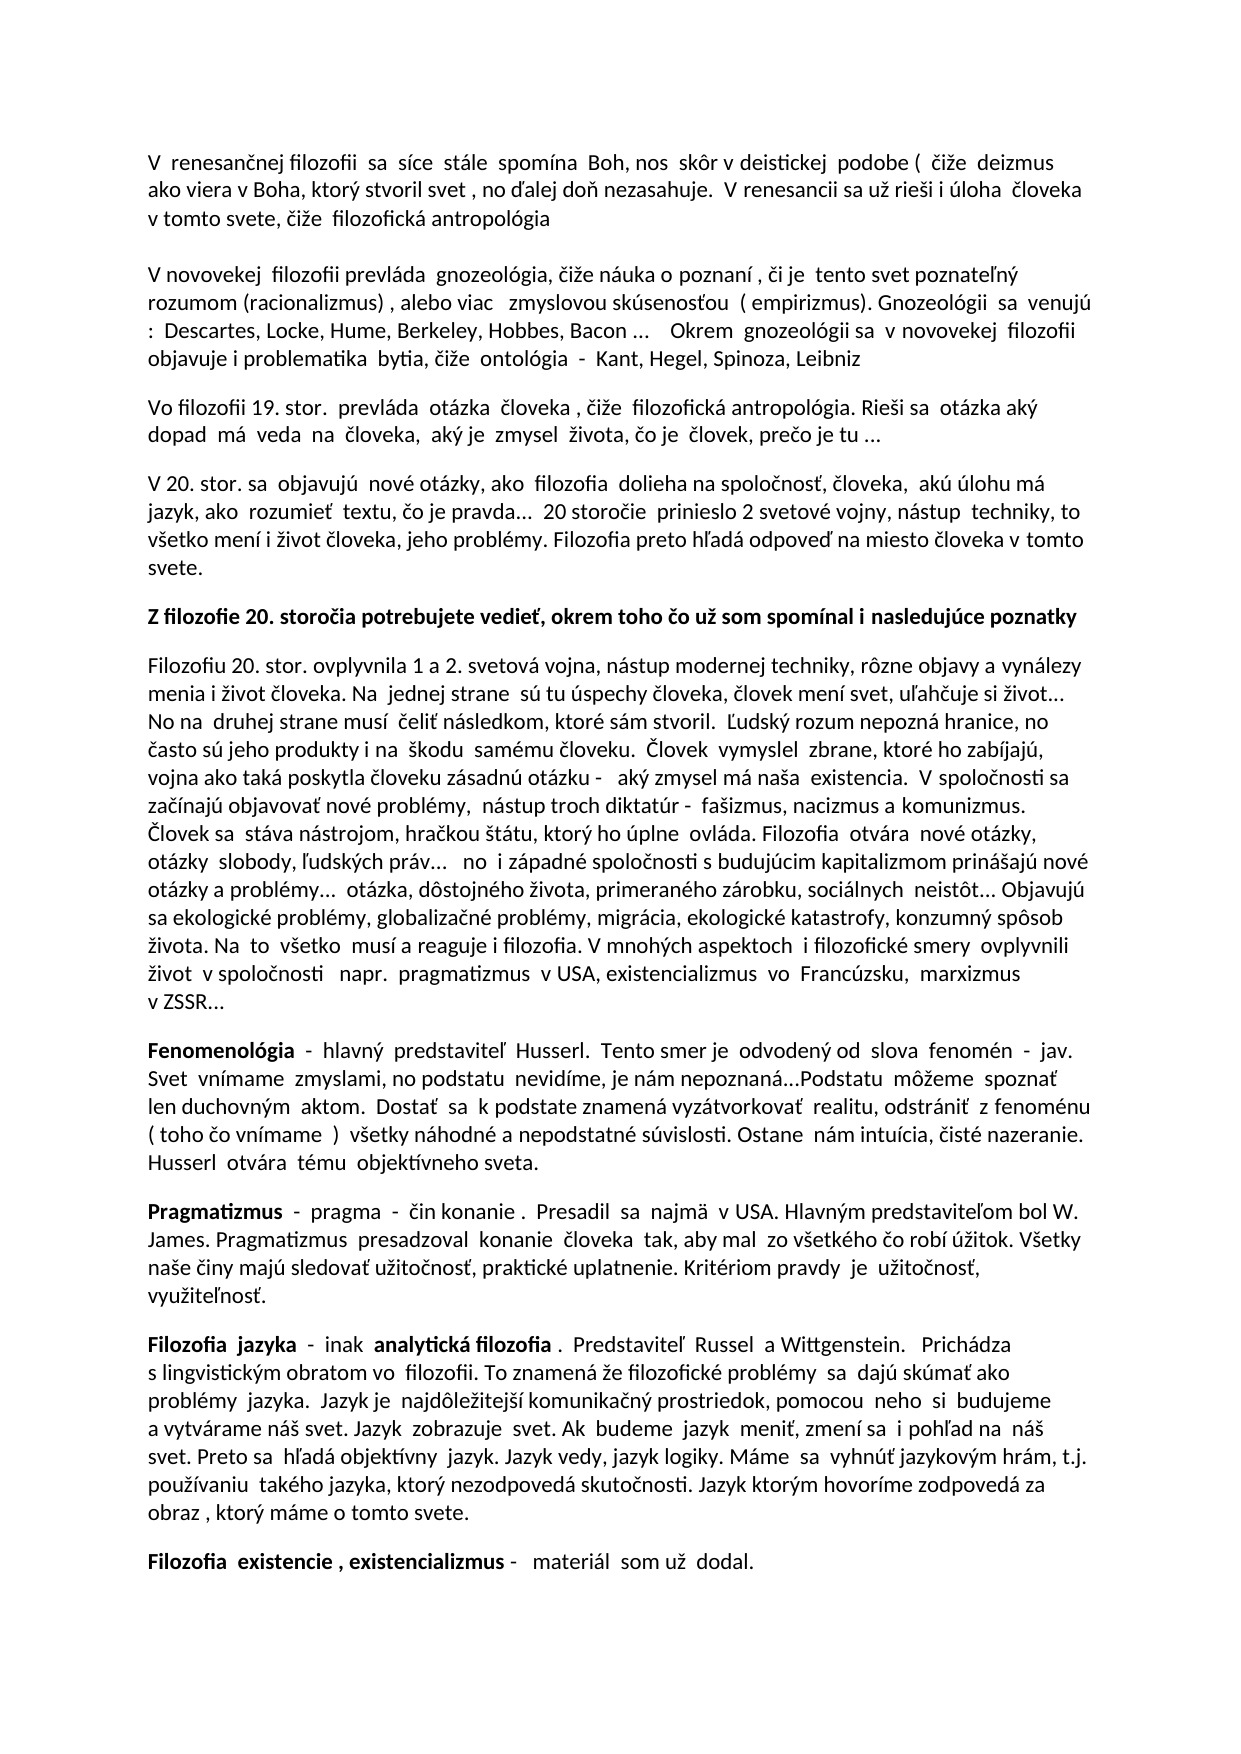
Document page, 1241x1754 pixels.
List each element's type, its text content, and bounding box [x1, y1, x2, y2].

text Filozofia jazyka - inak analytická filozofia . Predstaviteľ Russel a Wittgenstein. Prichádza s lingvistickým obratom vo filozofii. To znamená že filozofické problémy sa dajú skúmať ako problémy jazyka. Jazyk je najdôležitejší komunikačný prostriedok, pomocou neho si budujeme a vytvárame náš svet. Jazyk zobrazuje svet. Ak budeme jazyk meniť, zmení sa i pohľad na náš svet. Preto sa hľadá objektívny jazyk. Jazyk vedy, jazyk logiky. Máme sa vyhnúť jazykovým hrám, t.j. používaniu takého jazyka, ktorý nezodpovedá skutočnosti. Jazyk ktorým hovoríme zodpovedá za obraz , ktorý máme o tomto svete. [148, 1330, 1093, 1526]
text Filozofiu 20. stor. ovplyvnila 1 a 2. svetová vojna, nástup modernej techniky, rôzne objavy a vynálezy menia i život človeka. Na jednej strane sú tu úspechy človeka, človek mení svet, uľahčuje si život... No na druhej strane musí čeliť následkom, ktoré sám stvoril. Ľudský rozum nepozná hranice, no často sú jeho produkty i na škodu samému človeku. Človek vymyslel zbrane, ktoré ho zabíjajú, vojna ako taká poskytla človeku zásadnú otázku - aký zmysel má naša existencia. V spoločnosti sa začínajú objavovať nové problémy, nástup troch diktatúr - fašizmus, nacizmus a komunizmus. Človek sa stáva nástrojom, hračkou štátu, ktorý ho úplne ovláda. Filozofia otvára nové otázky, otázky slobody, ľudských práv... no i západné spoločnosti s budujúcim kapitalizmom prinášajú nové otázky a problémy... otázka, dôstojného života, primeraného zárobku, sociálnych neistôt... Objavujú sa ekologické problémy, globalizačné problémy, migrácia, ekologické katastrofy, konzumný spôsob života. Na to všetko musí a reaguje i filozofia. V mnohých aspektoch i filozofické smery ovplyvnili život v spoločnosti napr. pragmatizmus v USA, existencializmus vo Francúzsku, marxizmus v ZSSR... [148, 651, 1093, 1016]
text Vo filozofii 19. stor. prevláda otázka človeka , čiže filozofická antropológia. Rieši sa otázka aký dopad má veda na človeka, aký je zmysel života, čo je človek, prečo je tu ... [148, 393, 1093, 449]
text Pragmatizmus - pragma - čin konanie . Presadil sa najmä v USA. Hlavným predstaviteľom bol W. James. Pragmatizmus presadzoval konanie človeka tak, aby mal zo všetkého čo robí úžitok. Všetky naše činy majú sledovať užitočnosť, praktické uplatnenie. Kritériom pravdy je užitočnosť, využiteľnosť. [148, 1197, 1093, 1309]
text V 20. stor. sa objavujú nové otázky, ako filozofia dolieha na spoločnosť, človeka, akú úlohu má jazyk, ako rozumieť textu, čo je pravda... 20 storočie prinieslo 2 svetové vojny, nástup techniky, to všetko mení i život človeka, jeho problémy. Filozofia preto hľadá odpoveď na miesto človeka v tomto svete. [148, 469, 1093, 582]
text Fenomenológia - hlavný predstaviteľ Husserl. Tento smer je odvodený od slova fenomén - jav. Svet vnímame zmyslami, no podstatu nevidíme, je nám nepoznaná...Podstatu môžeme spoznať len duchovným aktom. Dostať sa k podstate znamená vyzátvorkovať realitu, odstrániť z fenoménu ( toho čo vnímame ) všetky náhodné a nepodstatné súvislosti. Ostane nám intuícia, čisté nazeranie. Husserl otvára tému objektívneho sveta. [148, 1036, 1093, 1176]
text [148, 148, 1093, 372]
text Filozofia existencie , existencializmus - materiál som už dodal. [148, 1547, 1093, 1575]
text Z filozofie 20. storočia potrebujete vedieť, okrem toho čo už som spomínal i nasledujúce poznatky [148, 602, 1093, 630]
